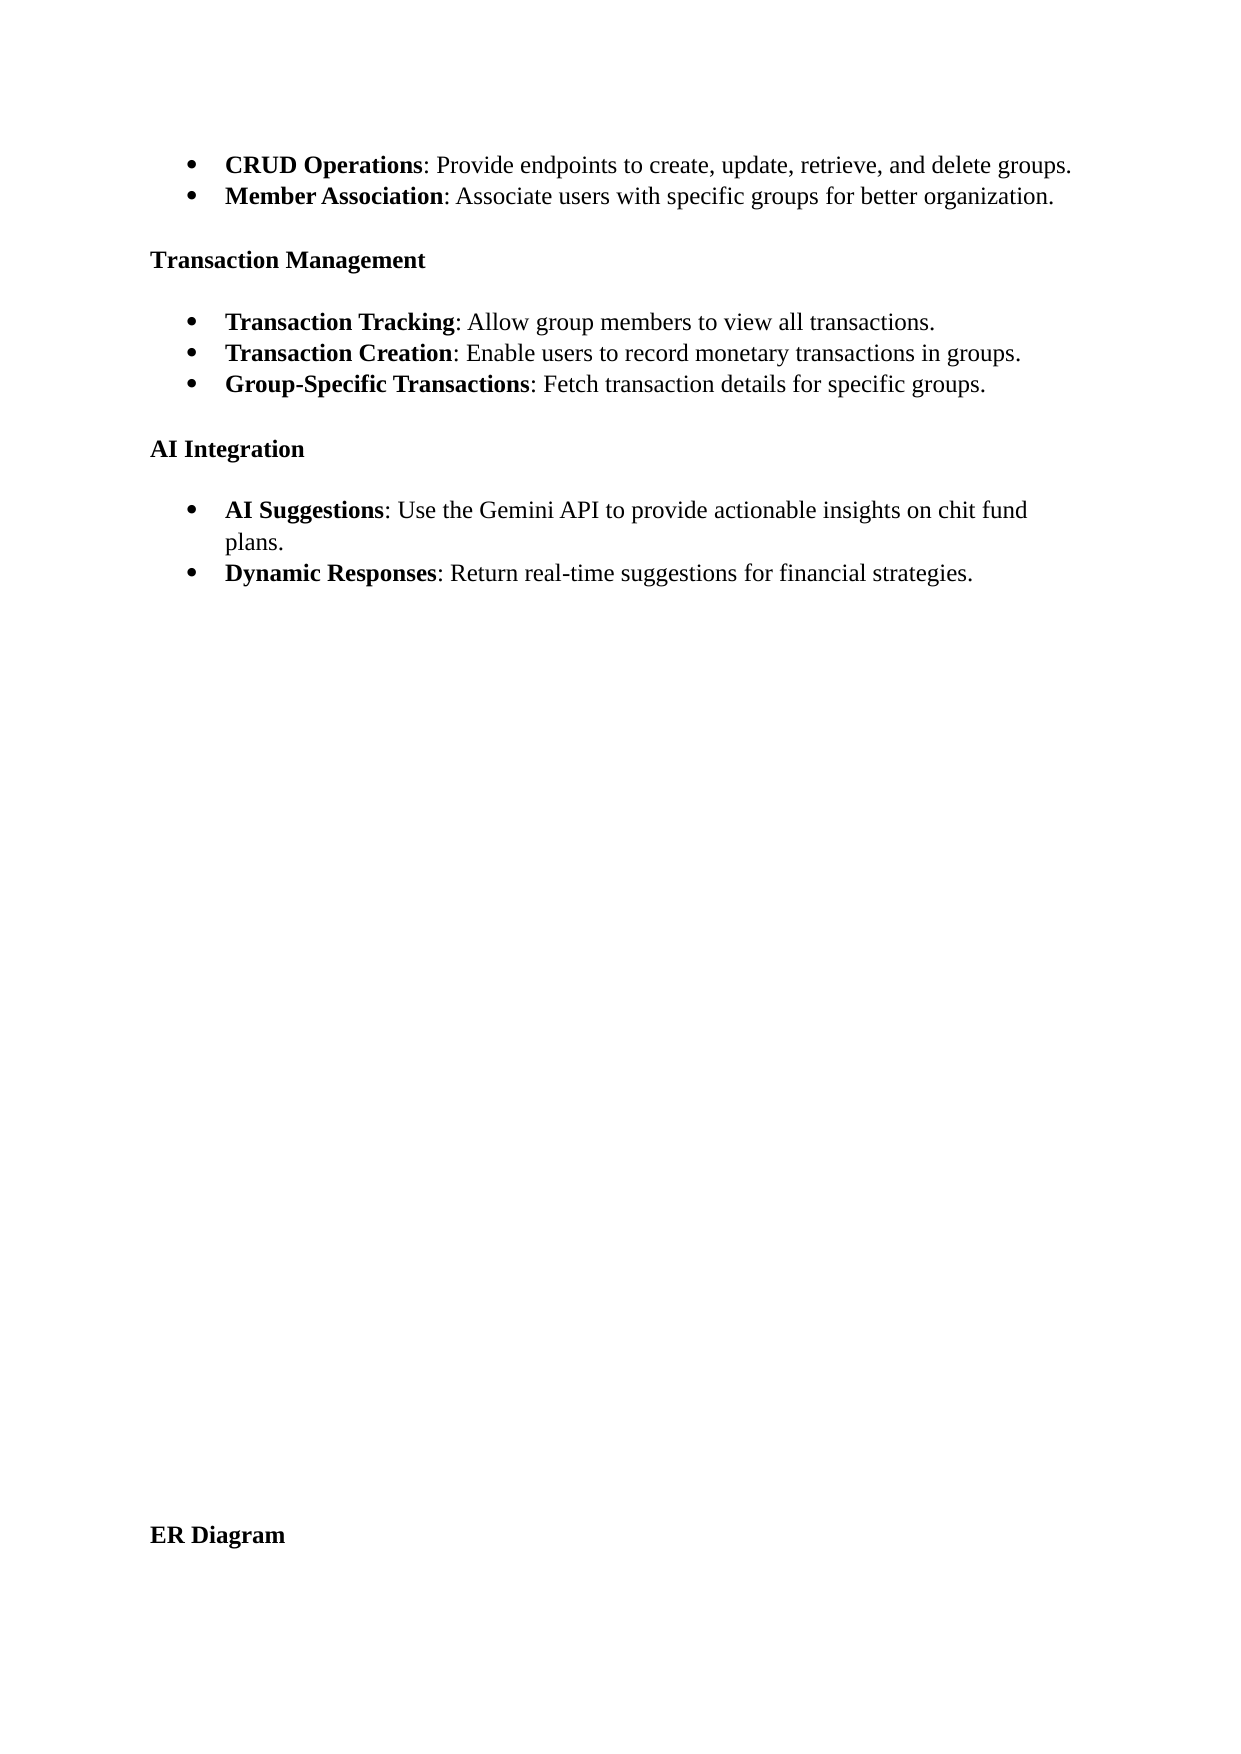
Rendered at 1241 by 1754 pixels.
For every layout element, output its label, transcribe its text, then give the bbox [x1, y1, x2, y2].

subtitle AI Integration [150, 434, 1090, 462]
list CRUD Operations: Provide endpoints to create, update, retrieve, and delete groups. [187, 150, 1090, 179]
text ER Diagram [150, 1520, 1090, 1549]
list Transaction Creation: Enable users to record monetary transactions in groups. [187, 338, 1090, 367]
list Group-Specific Transactions: Fetch transaction details for specific groups. [187, 369, 1090, 398]
list Dynamic Responses: Return real-time suggestions for financial strategies. [187, 558, 1090, 586]
list AI Suggestions: Use the Gemini API to provide actionable insights on chit fund plans. [187, 496, 1090, 555]
list Member Association: Associate users with specific groups for better organization. [187, 181, 1090, 210]
subtitle Transaction Management [150, 245, 1090, 274]
list Transaction Tracking: Allow group members to view all transactions. [187, 307, 1090, 336]
